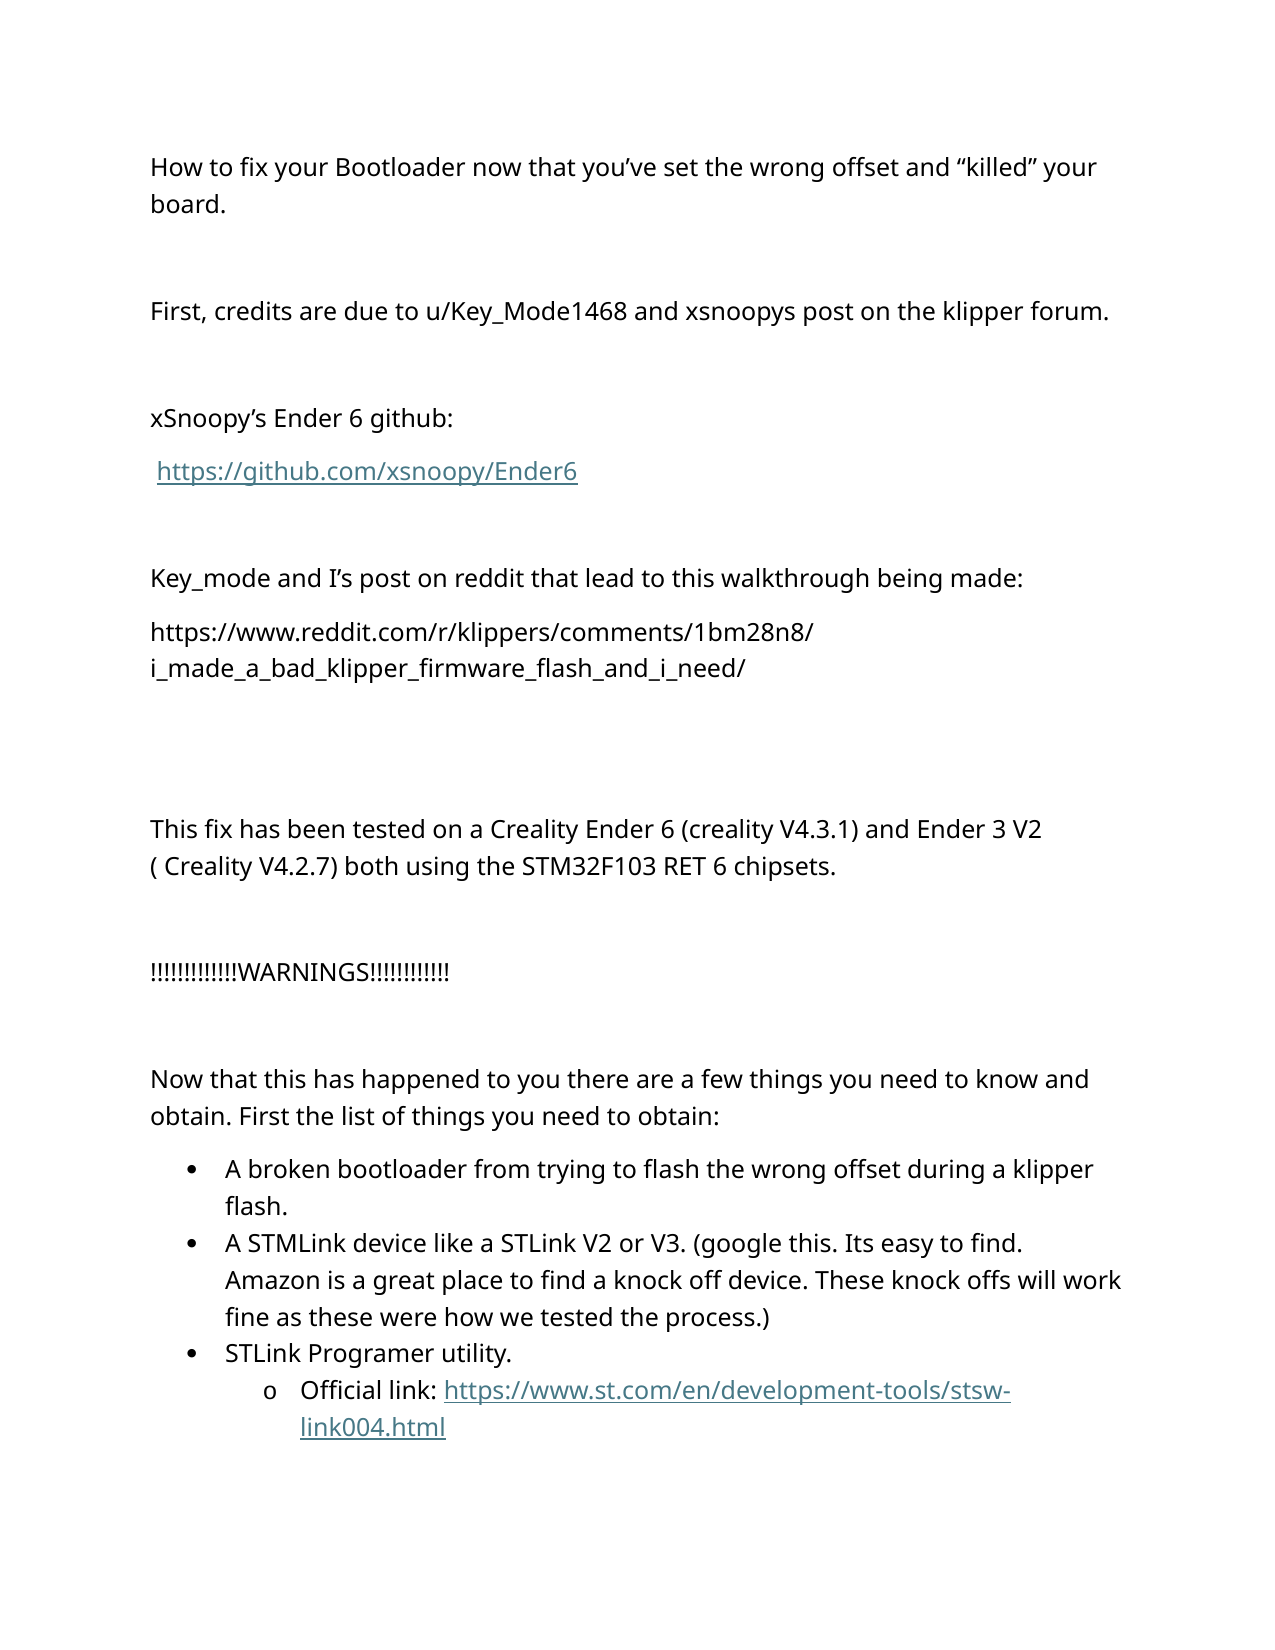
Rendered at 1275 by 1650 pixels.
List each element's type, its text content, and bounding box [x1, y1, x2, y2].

list Official link: https://www.st.com/en/development-tools/stsw-link004.html [262, 1373, 1125, 1444]
text Now that this has happened to you there are a few things you need to know and obtain. First the list of things you need to obtain: [150, 1062, 1125, 1133]
text First, credits are due to u/Key_Mode1468 and xsnoopys post on the klipper forum. [150, 294, 1125, 328]
text !!!!!!!!!!!!!WARNINGS!!!!!!!!!!!! [150, 955, 1125, 989]
text https://github.com/xsnoopy/Ender6 [150, 454, 1125, 488]
text Key_mode and I’s post on reddit that lead to this walkthrough being made: [150, 561, 1125, 595]
text How to fix your Bootloader now that you’ve set the wrong offset and “killed” your board. [150, 150, 1125, 221]
text https://www.reddit.com/r/klippers/comments/1bm28n8/i_made_a_bad_klipper_firmware_flash_and_i_need/ [150, 614, 1125, 685]
list STLink Programer utility. [187, 1336, 1125, 1370]
list A STMLink device like a STLink V2 or V3. (google this. Its easy to find. Amazon is a great place to find a knock off device. These knock offs will work fine as these were how we tested the process.) [187, 1226, 1125, 1333]
text xSnoopy’s Ender 6 github: [150, 401, 1125, 434]
text This fix has been tested on a Creality Ender 6 (creality V4.3.1) and Ender 3 V2 ( Creality V4.2.7) both using the STM32F103 RET 6 chipsets. [150, 811, 1125, 882]
list A broken bootloader from trying to flash the wrong offset during a klipper flash. [187, 1152, 1125, 1223]
